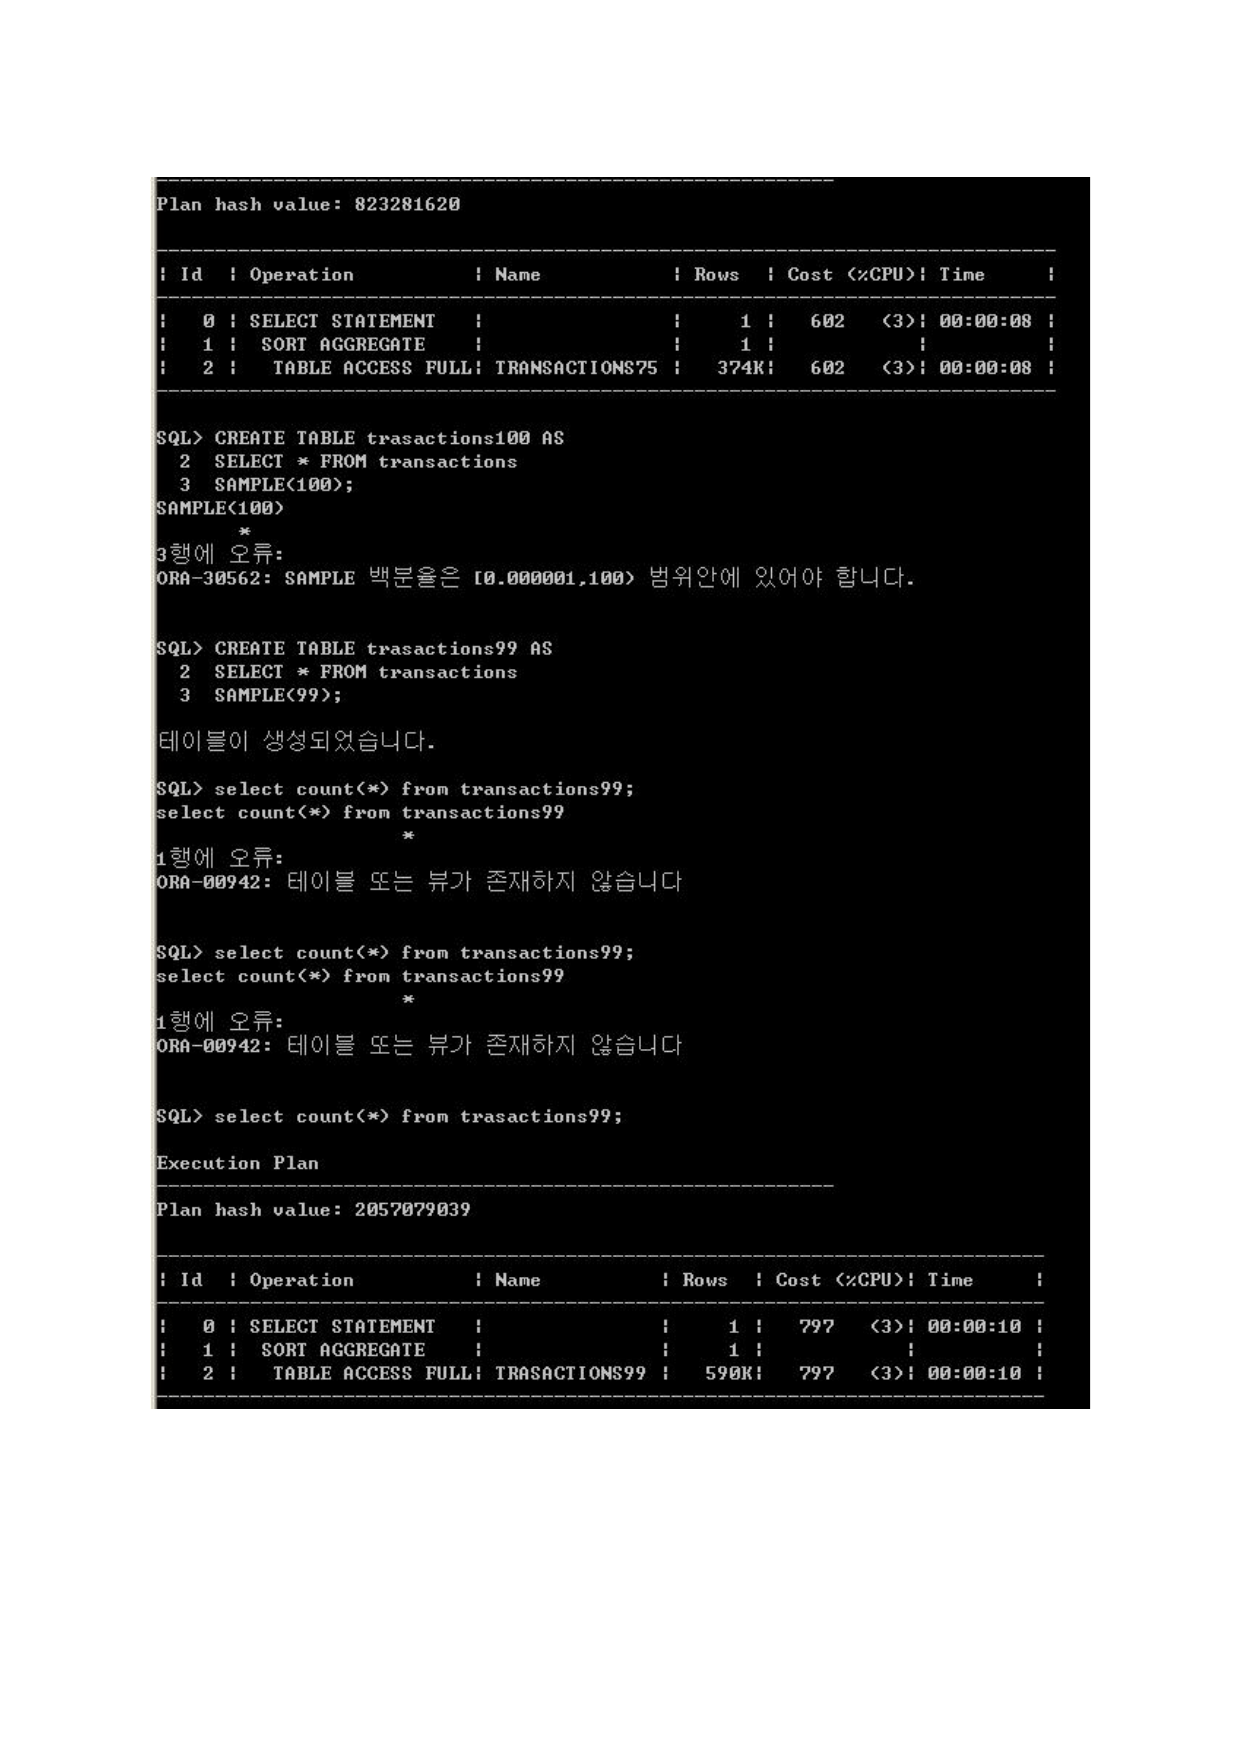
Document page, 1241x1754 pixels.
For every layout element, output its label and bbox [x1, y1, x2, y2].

picture [150, 177, 1091, 1409]
